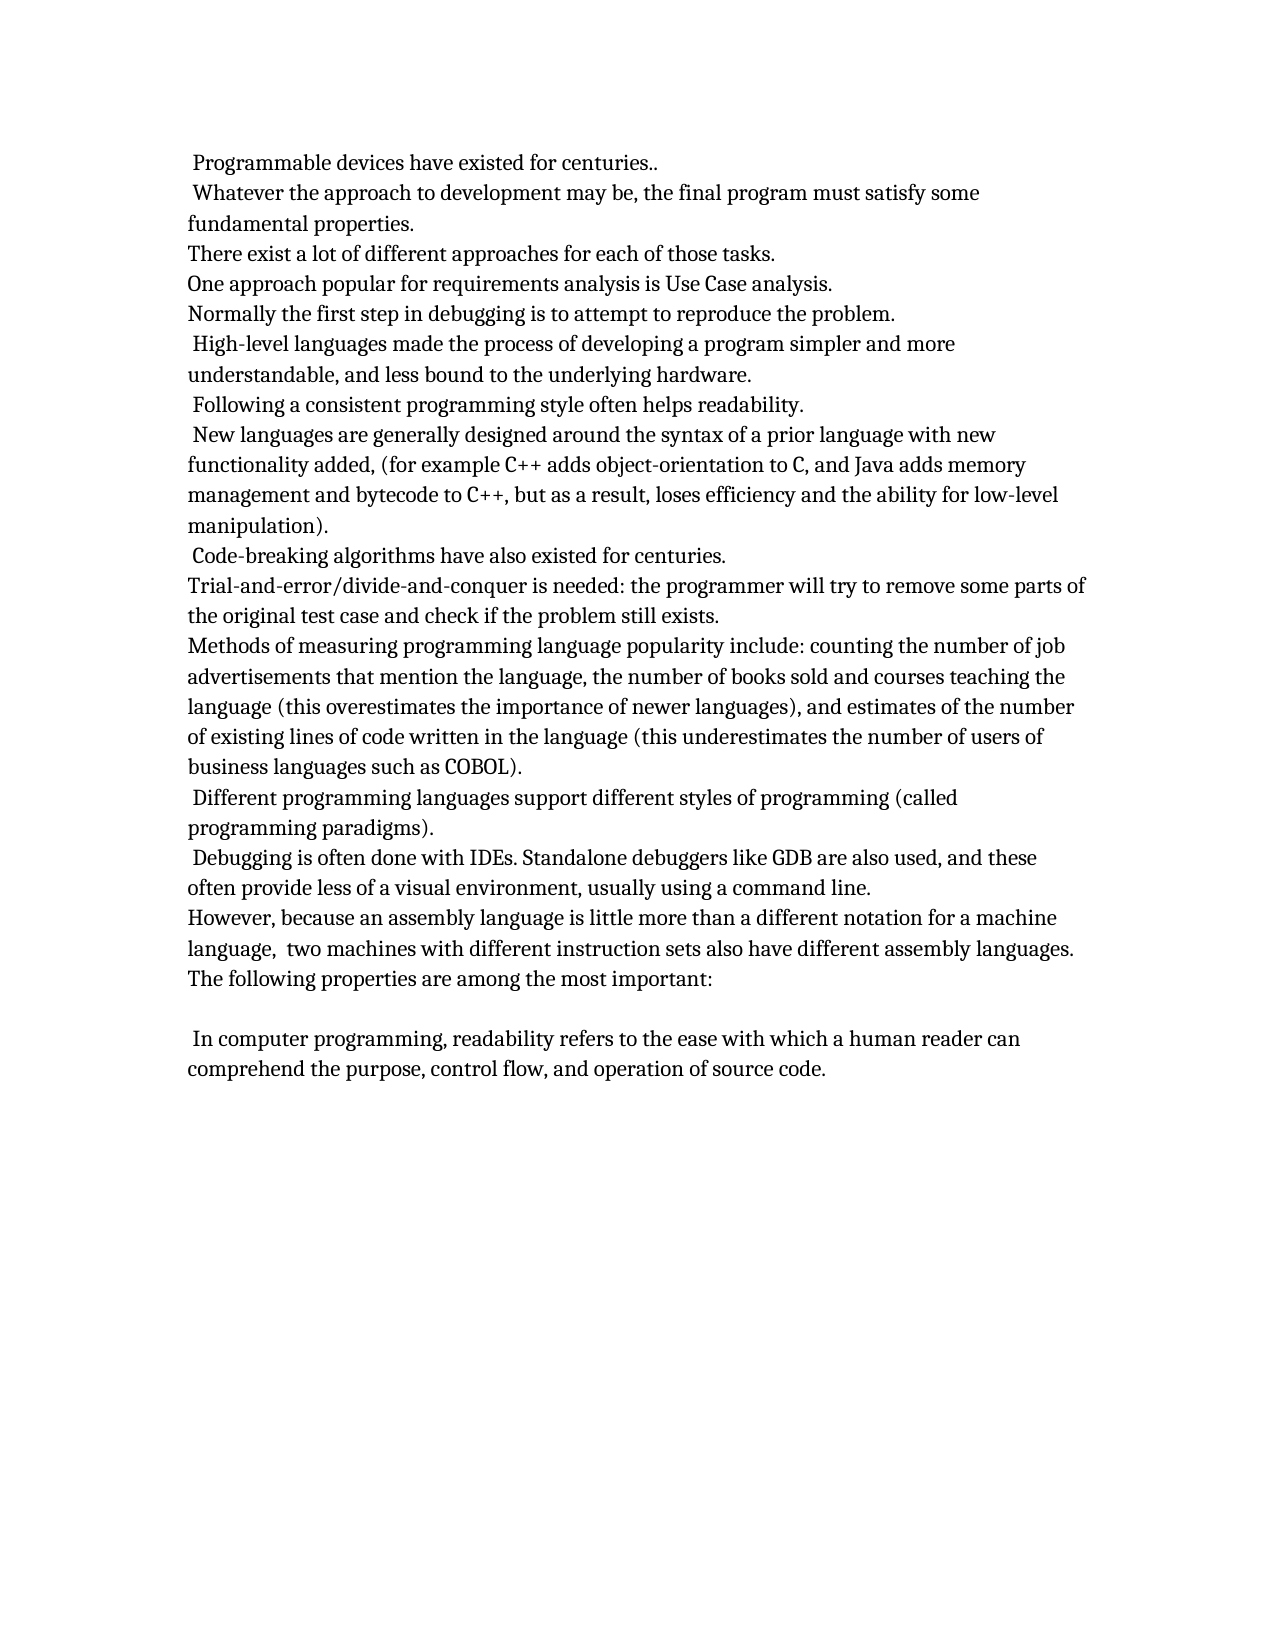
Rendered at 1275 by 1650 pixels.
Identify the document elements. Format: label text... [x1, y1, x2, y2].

text Programmable devices have existed for centuries.. Whatever the approach to development may be, the final program must satisfy some fundamental properties. There exist a lot of different approaches for each of those tasks. One approach popular for requirements analysis is Use Case analysis. Normally the first step in debugging is to attempt to reproduce the problem. High-level languages made the process of developing a program simpler and more understandable, and less bound to the underlying hardware. Following a consistent programming style often helps readability. New languages are generally designed around the syntax of a prior language with new functionality added, (for example C++ adds object-orientation to C, and Java adds memory management and bytecode to C++, but as a result, loses efficiency and the ability for low-level manipulation). Code-breaking algorithms have also existed for centuries. Trial-and-error/divide-and-conquer is needed: the programmer will try to remove some parts of the original test case and check if the problem still exists. Methods of measuring programming language popularity include: counting the number of job advertisements that mention the language, the number of books sold and courses teaching the language (this overestimates the importance of newer languages), and estimates of the number of existing lines of code written in the language (this underestimates the number of users of business languages such as COBOL). Different programming languages support different styles of programming (called programming paradigms). Debugging is often done with IDEs. Standalone debuggers like GDB are also used, and these often provide less of a visual environment, usually using a command line. However, because an assembly language is little more than a different notation for a machine language, two machines with different instruction sets also have different assembly languages. The following properties are among the most important: In computer programming, readability refers to the ease with which a human reader can comprehend the purpose, control flow, and operation of source code. [187, 150, 1087, 1083]
